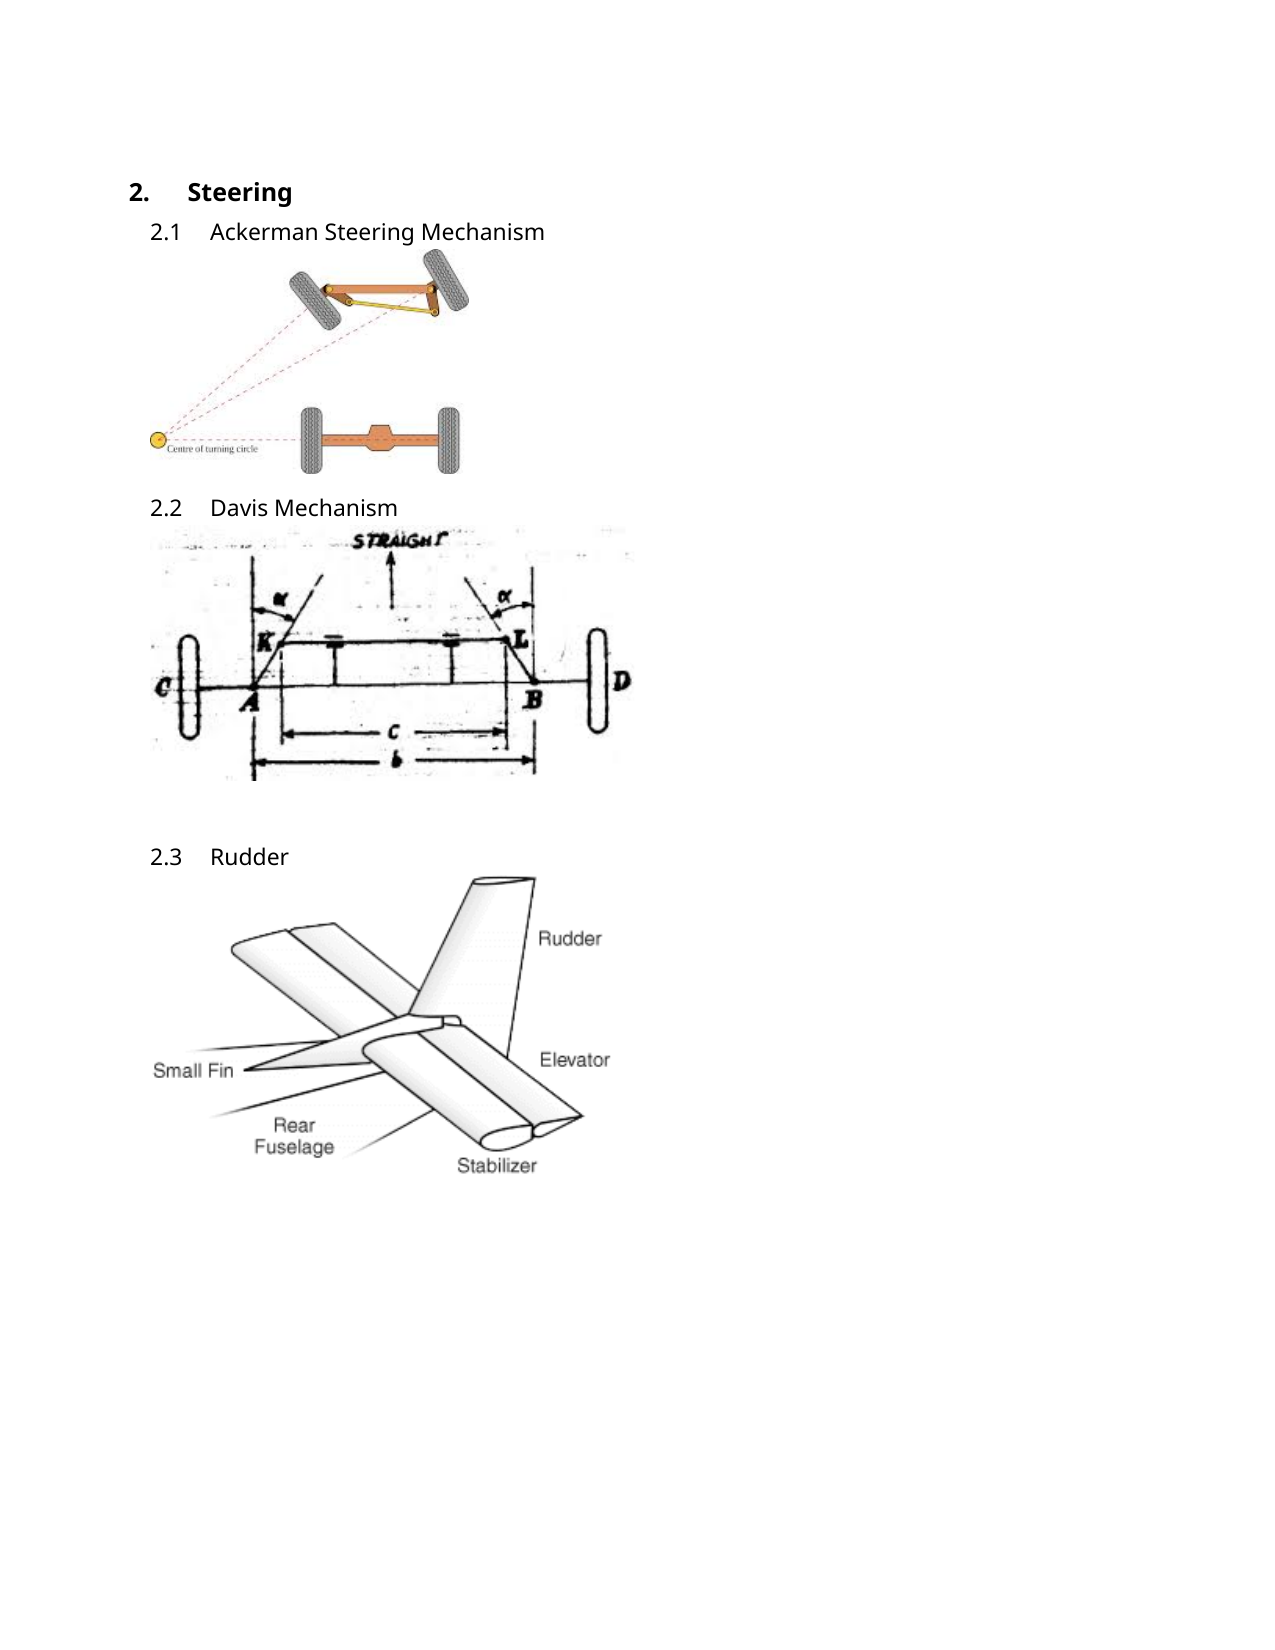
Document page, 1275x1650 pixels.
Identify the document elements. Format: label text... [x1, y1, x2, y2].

subtitle Davis Mechanism [150, 492, 1125, 523]
subtitle Rudder [150, 841, 1125, 872]
picture [150, 525, 635, 781]
subtitle Ackerman Steering Mechanism [150, 216, 1125, 247]
subtitle Steering [150, 175, 1125, 209]
picture [150, 874, 614, 1180]
picture [150, 249, 469, 474]
